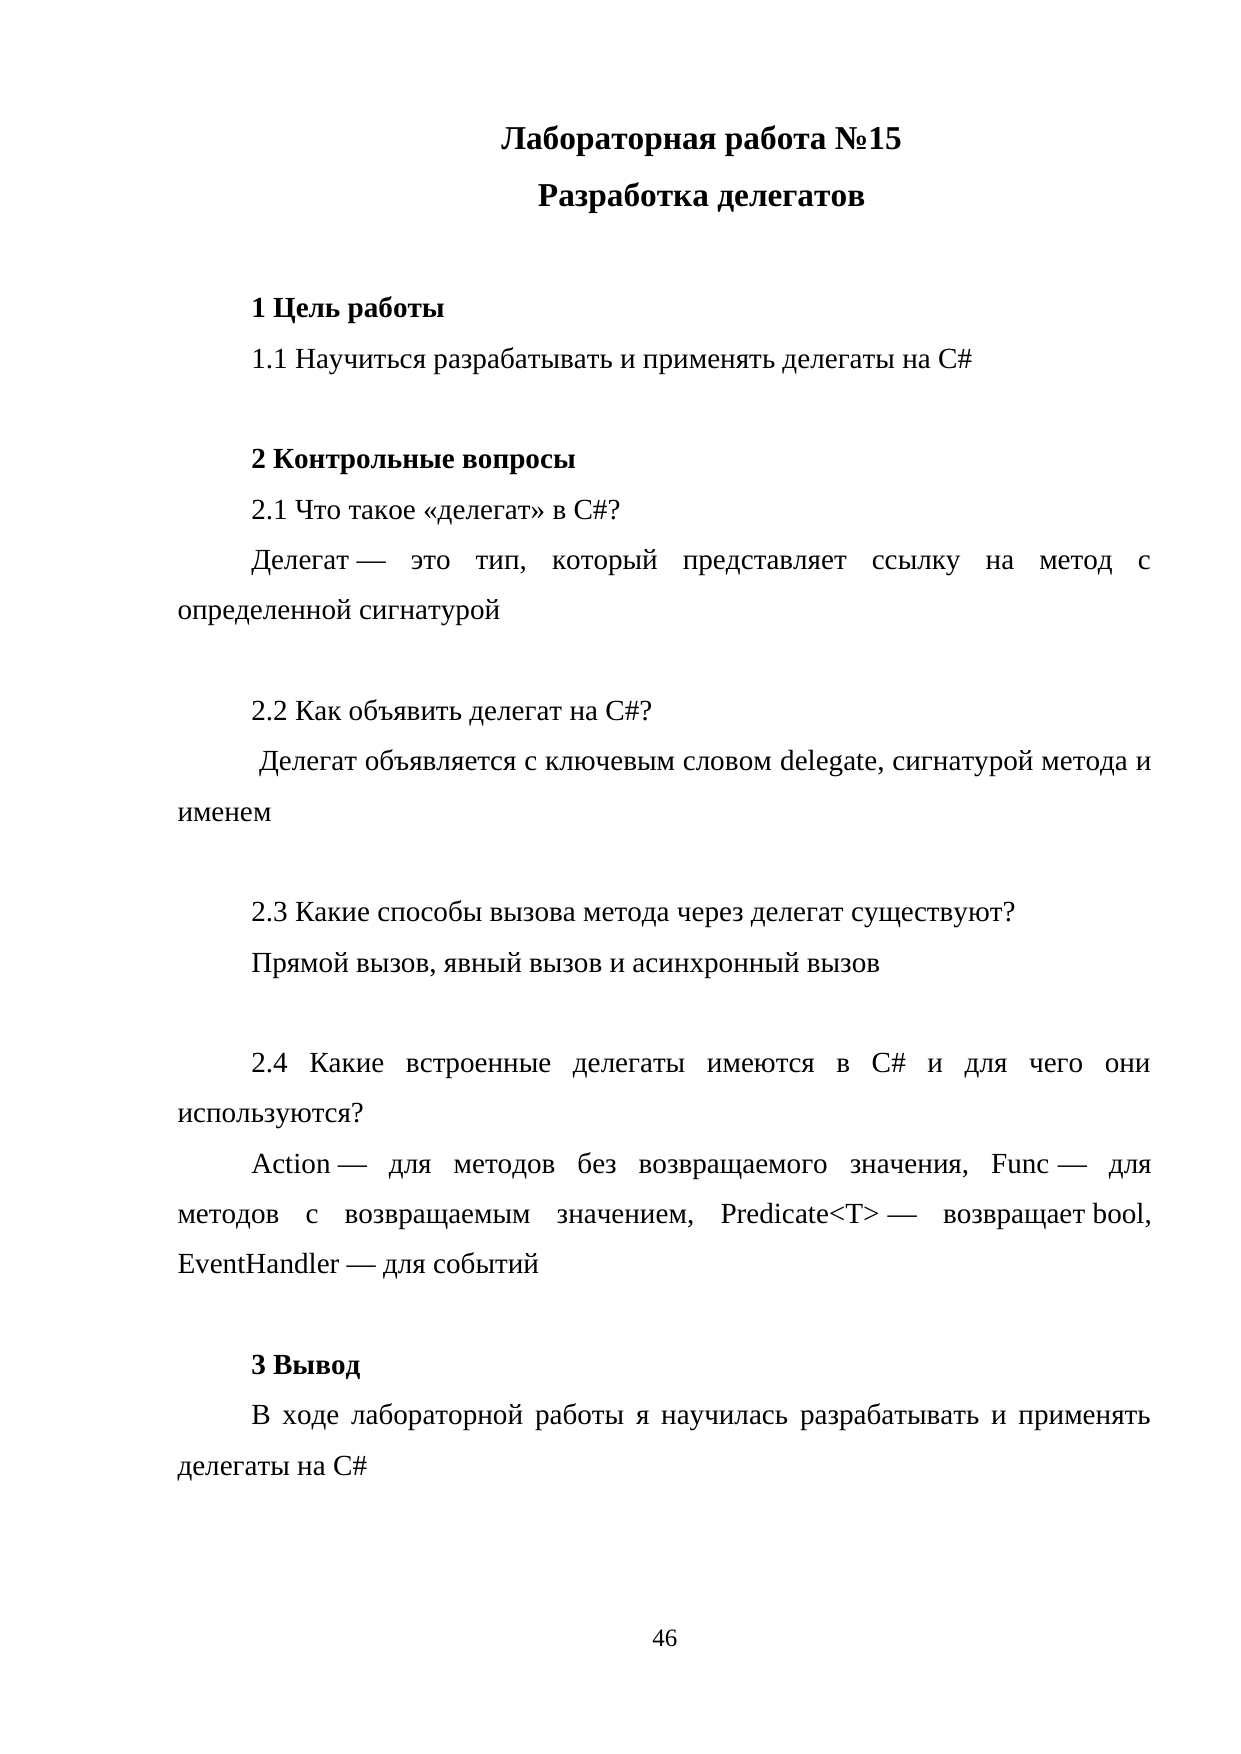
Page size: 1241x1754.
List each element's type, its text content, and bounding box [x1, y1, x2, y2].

text 2.4 Какие встроенные делегаты имеются в C# и для чего они используются? [177, 1045, 1152, 1129]
text Разработка делегатов [177, 176, 1152, 214]
text В ходе лабораторной работы я научилась разрабатывать и применять делегаты на C# [177, 1397, 1152, 1481]
text 3 Вывод [177, 1347, 1152, 1381]
text 2 Контрольные вопросы [177, 442, 1152, 475]
text 2.1 Что такое «делегат» в C#? [177, 492, 1152, 525]
text 1 Цель работы [177, 291, 1152, 324]
text 2.2 Как объявить делегат на C#? [177, 693, 1152, 727]
text Action — для методов без возвращаемого значения, Func — для методов с возвращаемым значением, Predicate<T> — возвращает bool, EventHandler — для событий [177, 1146, 1152, 1280]
text 2.3 Какие способы вызова метода через делегат существуют? [177, 894, 1152, 928]
text Лабораторная работа №15 [177, 118, 1152, 156]
text Делегат — это тип, который представляет ссылку на метод с определенной сигнатурой [177, 542, 1152, 626]
text Делегат объявляется с ключевым словом delegate, сигнатурой метода и именем [177, 743, 1152, 827]
text 1.1 Научиться разрабатывать и применять делегаты на C# [177, 341, 1152, 374]
text Прямой вызов, явный вызов и асинхронный вызов [177, 945, 1152, 978]
